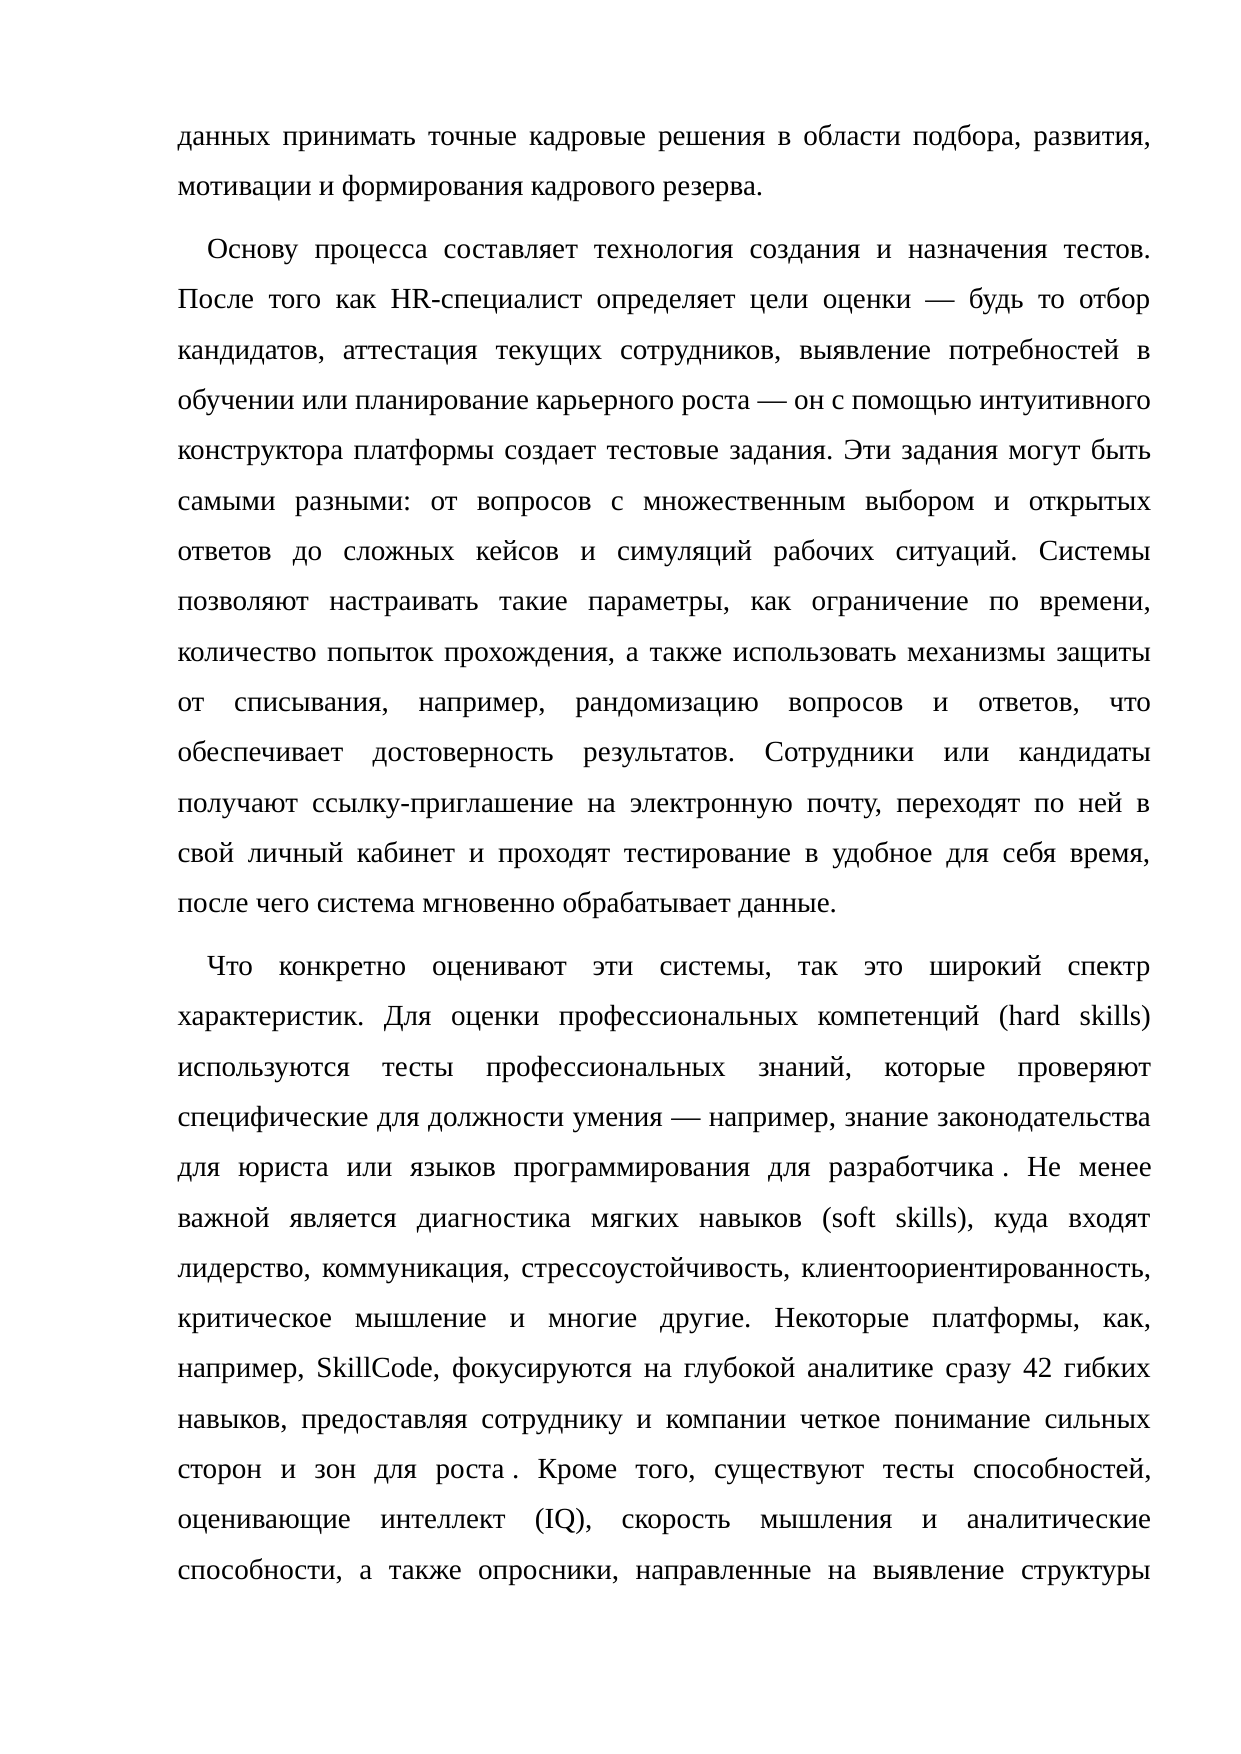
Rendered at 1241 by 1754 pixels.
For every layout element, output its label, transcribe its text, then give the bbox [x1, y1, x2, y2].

text Основу процесса составляет технология создания и назначения тестов. После того как HR-специалист определяет цели оценки — будь то отбор кандидатов, аттестация текущих сотрудников, выявление потребностей в обучении или планирование карьерного роста — он с помощью интуитивного конструктора платформы создает тестовые задания. Эти задания могут быть самыми разными: от вопросов с множественным выбором и открытых ответов до сложных кейсов и симуляций рабочих ситуаций. Системы позволяют настраивать такие параметры, как ограничение по времени, количество попыток прохождения, а также использовать механизмы защиты от списывания, например, рандомизацию вопросов и ответов, что обеспечивает достоверность результатов. Сотрудники или кандидаты получают ссылку-приглашение на электронную почту, переходят по ней в свой личный кабинет и проходят тестирование в удобное для себя время, после чего система мгновенно обрабатывает данные. [177, 231, 1152, 919]
